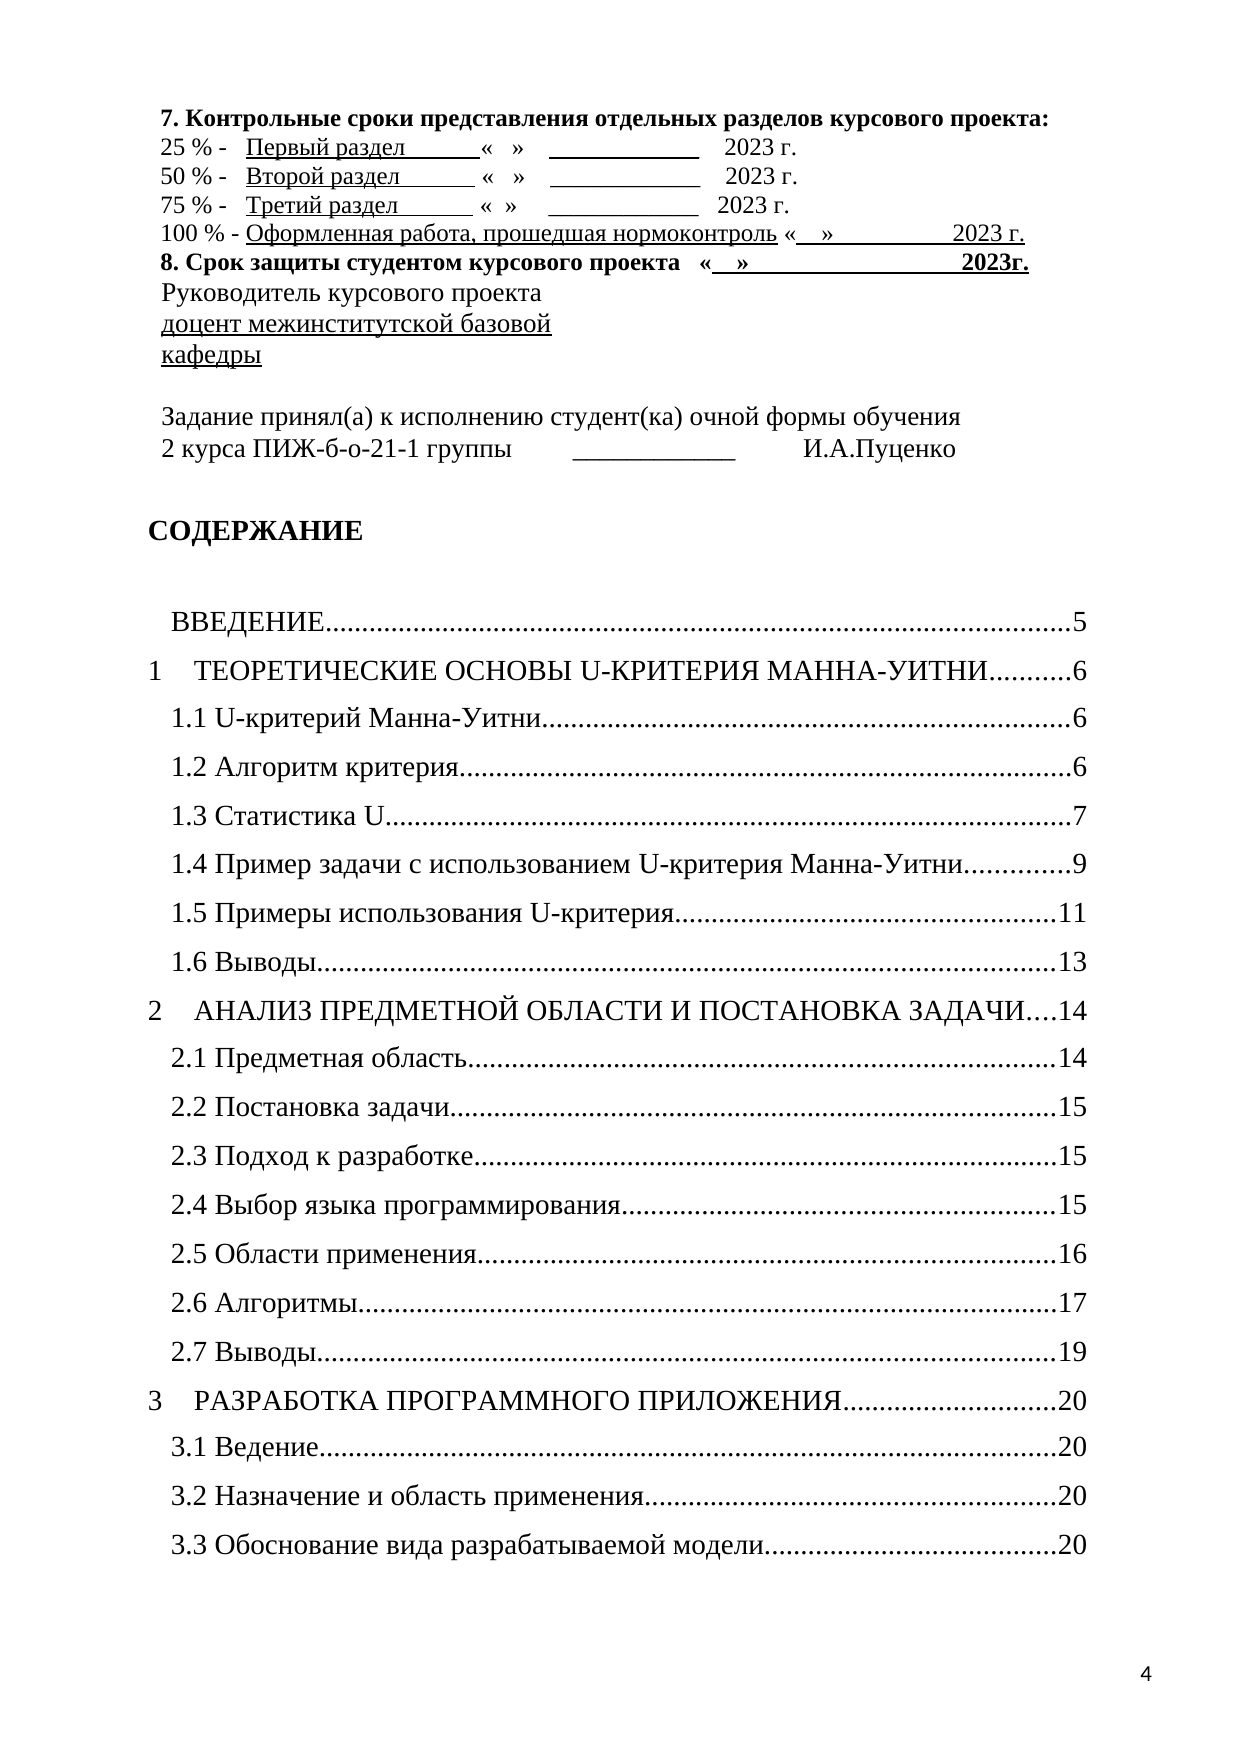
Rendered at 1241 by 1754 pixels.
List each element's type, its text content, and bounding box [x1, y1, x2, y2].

text 100 % - Оформленная работа, прошедшая нормоконтроль « » _________2023 г. [148, 218, 1152, 247]
text доцент межинститутской базовой [148, 307, 1152, 338]
text 50 % - Второй раздел « » ____________ 2023 г. [148, 161, 1152, 190]
text 8. Срок защиты студентом курсового проекта « » 2023г. [148, 247, 1152, 276]
text кафедры [148, 338, 1152, 369]
text Руководитель курсового проекта [148, 276, 1152, 307]
text 25 % - Первый раздел « » ____________ 2023 г. [148, 132, 1152, 161]
text 75 % - Третий раздел « » ____________ 2023 г. [148, 190, 1152, 218]
text Задание принял(а) к исполнению студент(ка) очной формы обучения [148, 401, 1152, 432]
text 7. Контрольные сроки представления отдельных разделов курсового проекта: [148, 103, 1152, 132]
text 2 курса ПИЖ-б-о-21-1 группы ____________ И.А.Пуценко [148, 432, 1152, 463]
